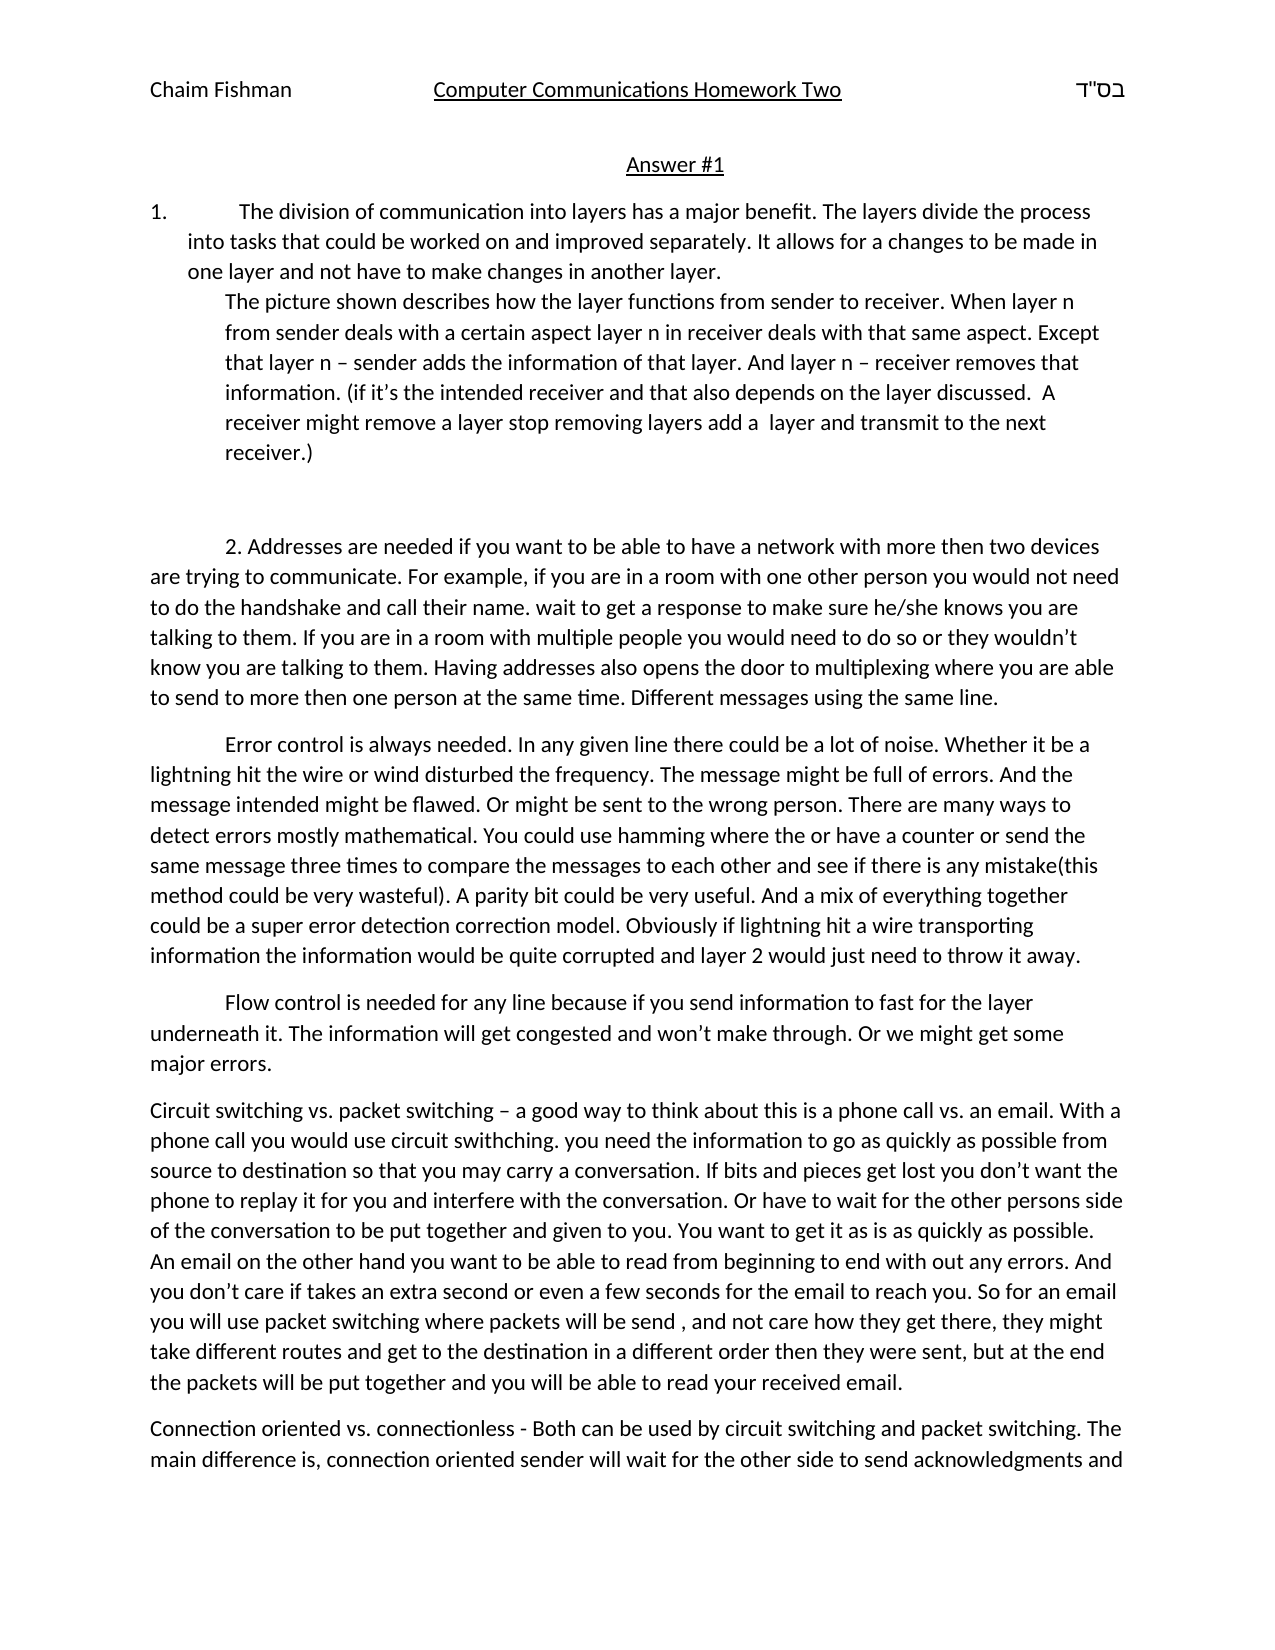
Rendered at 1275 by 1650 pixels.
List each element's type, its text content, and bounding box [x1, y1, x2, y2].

text Answer #1 [150, 150, 1125, 178]
list The picture shown describes how the layer functions from sender to receiver. When layer n from sender deals with a certain aspect layer n in receiver deals with that same aspect. Except that layer n – sender adds the information of that layer. And layer n – receiver removes that information. (if it’s the intended receiver and that also depends on the layer discussed. A receiver might remove a layer stop removing layers add a layer and transmit to the next receiver.) [225, 287, 1125, 467]
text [150, 1414, 1125, 1473]
text Circuit switching vs. packet switching – a good way to think about this is a phone call vs. an email. With a phone call you would use circuit swithching. you need the information to go as quickly as possible from source to destination so that you may carry a conversation. If bits and pieces get lost you don’t want the phone to replay it for you and interfere with the conversation. Or have to wait for the other persons side of the conversation to be put together and given to you. You want to get it as is as quickly as possible. An email on the other hand you want to be able to read from beginning to end with out any errors. And you don’t care if takes an extra second or even a few seconds for the email to reach you. So for an email you will use packet switching where packets will be send , and not care how they get there, they might take different routes and get to the destination in a different order then they were sent, but at the end the packets will be put together and you will be able to read your received email. [150, 1096, 1125, 1396]
text 2. Addresses are needed if you want to be able to have a network with more then two devices are trying to communicate. For example, if you are in a room with one other person you would not need to do the handshake and call their name. wait to get a response to make sure he/she knows you are talking to them. If you are in a room with multiple people you would need to do so or they wouldn’t know you are talking to them. Having addresses also opens the door to multiplexing where you are able to send to more then one person at the same time. Different messages using the same line. [150, 532, 1125, 711]
text Error control is always needed. In any given line there could be a lot of noise. Whether it be a lightning hit the wire or wind disturbed the frequency. The message might be full of errors. And the message intended might be flawed. Or might be sent to the wrong person. There are many ways to detect errors mostly mathematical. You could use hamming where the or have a counter or send the same message three times to compare the messages to each other and see if there is any mistake(this method could be very wasteful). A parity bit could be very useful. And a mix of everything together could be a super error detection correction model. Obviously if lightning hit a wire transporting information the information would be quite corrupted and layer 2 would just need to throw it away. [150, 730, 1125, 970]
text Flow control is needed for any line because if you send information to fast for the layer underneath it. The information will get congested and won’t make through. Or we might get some major errors. [150, 988, 1125, 1077]
list The division of communication into layers has a major benefit. The layers divide the process into tasks that could be worked on and improved separately. It allows for a changes to be made in one layer and not have to make changes in another layer. [150, 197, 1125, 285]
